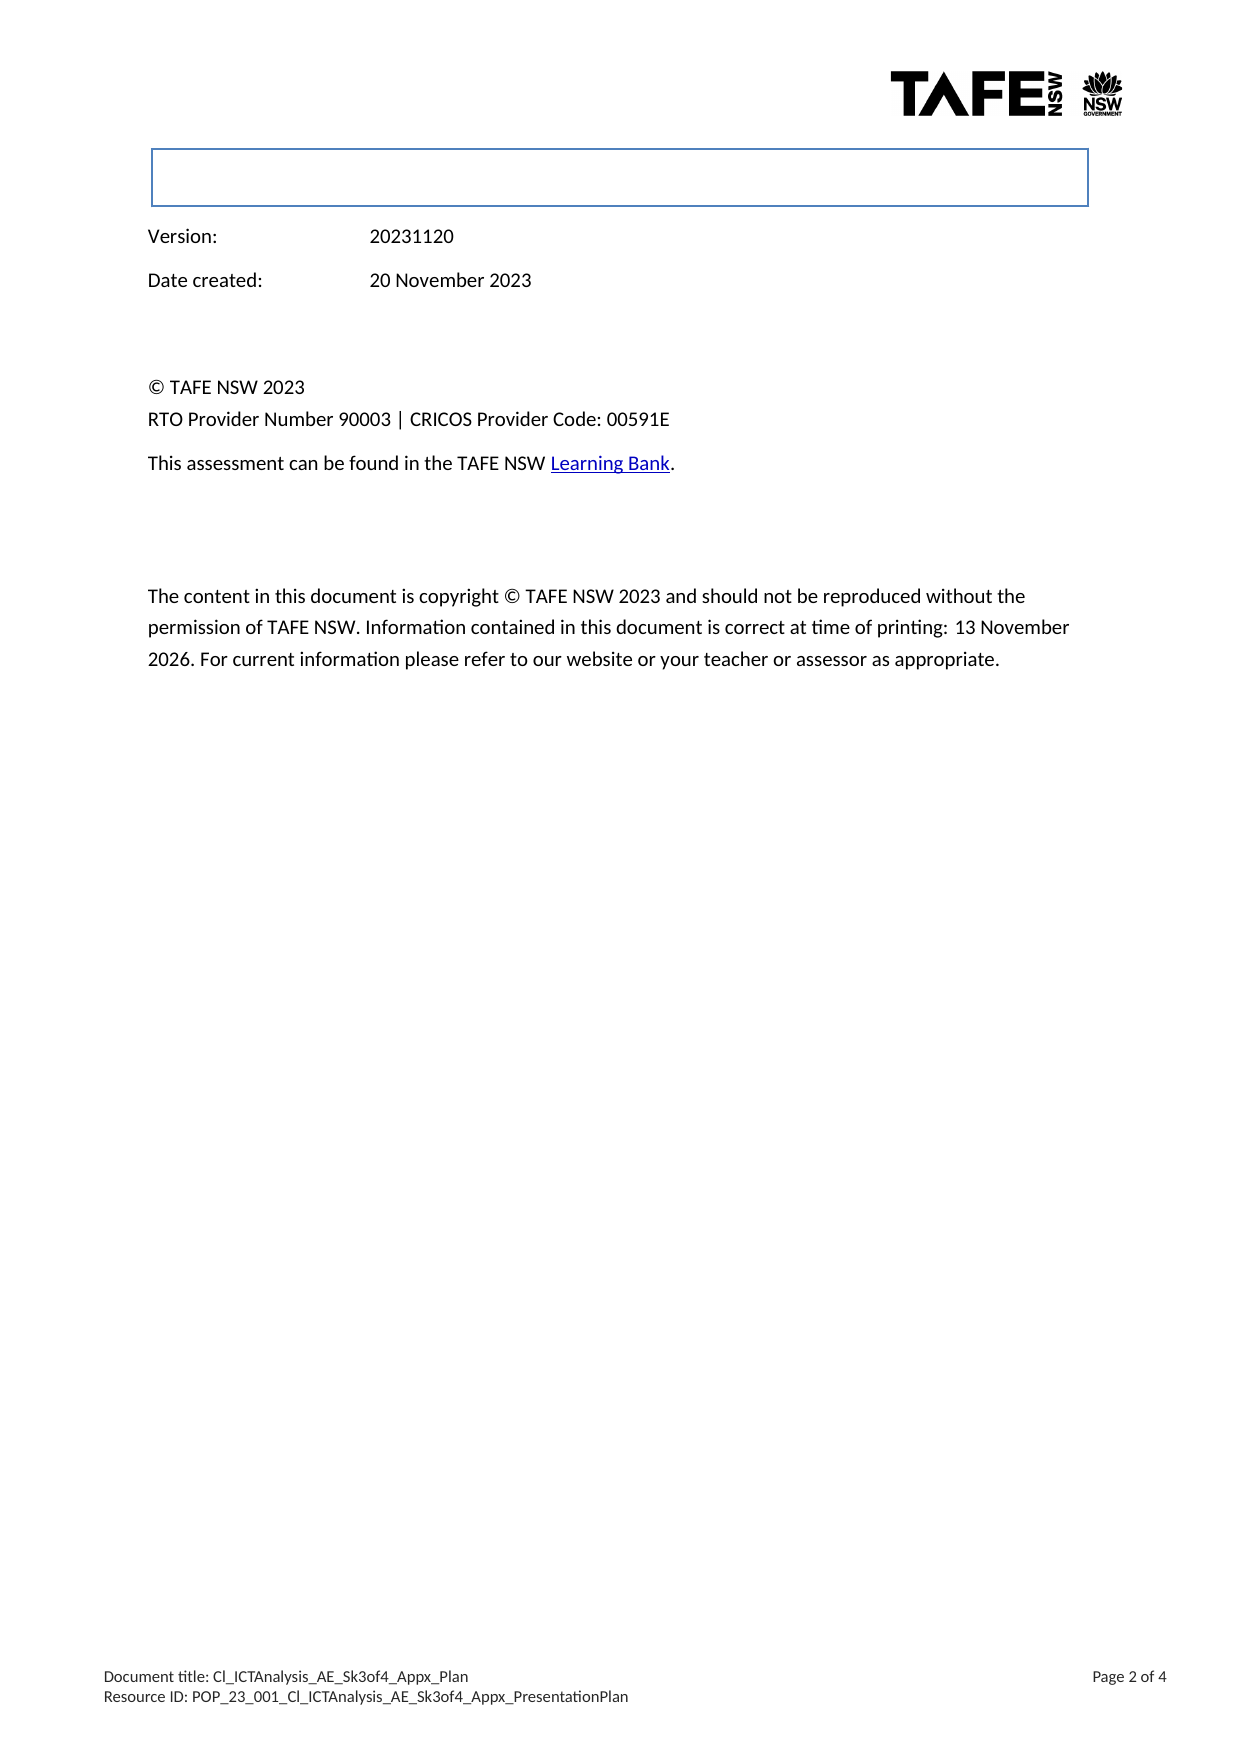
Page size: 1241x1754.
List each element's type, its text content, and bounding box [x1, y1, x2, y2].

text Version: 20231120 [148, 223, 1092, 248]
text © TAFE NSW 2023 RTO Provider Number 90003 | CRICOS Provider Code: 00591E [148, 374, 1092, 431]
text This assessment can be found in the TAFE NSW Learning Bank. [148, 450, 1092, 475]
text Date created: 20 November 2023 [148, 267, 1092, 293]
text The content in this document is copyright © TAFE NSW 2023 and should not be reproduced without the permission of TAFE NSW. Information contained in this document is correct at time of printing: 14 March 2024. For current information please refer to our website or your teacher or assessor as appropriate. [148, 583, 1092, 672]
picture [890, 71, 1123, 116]
